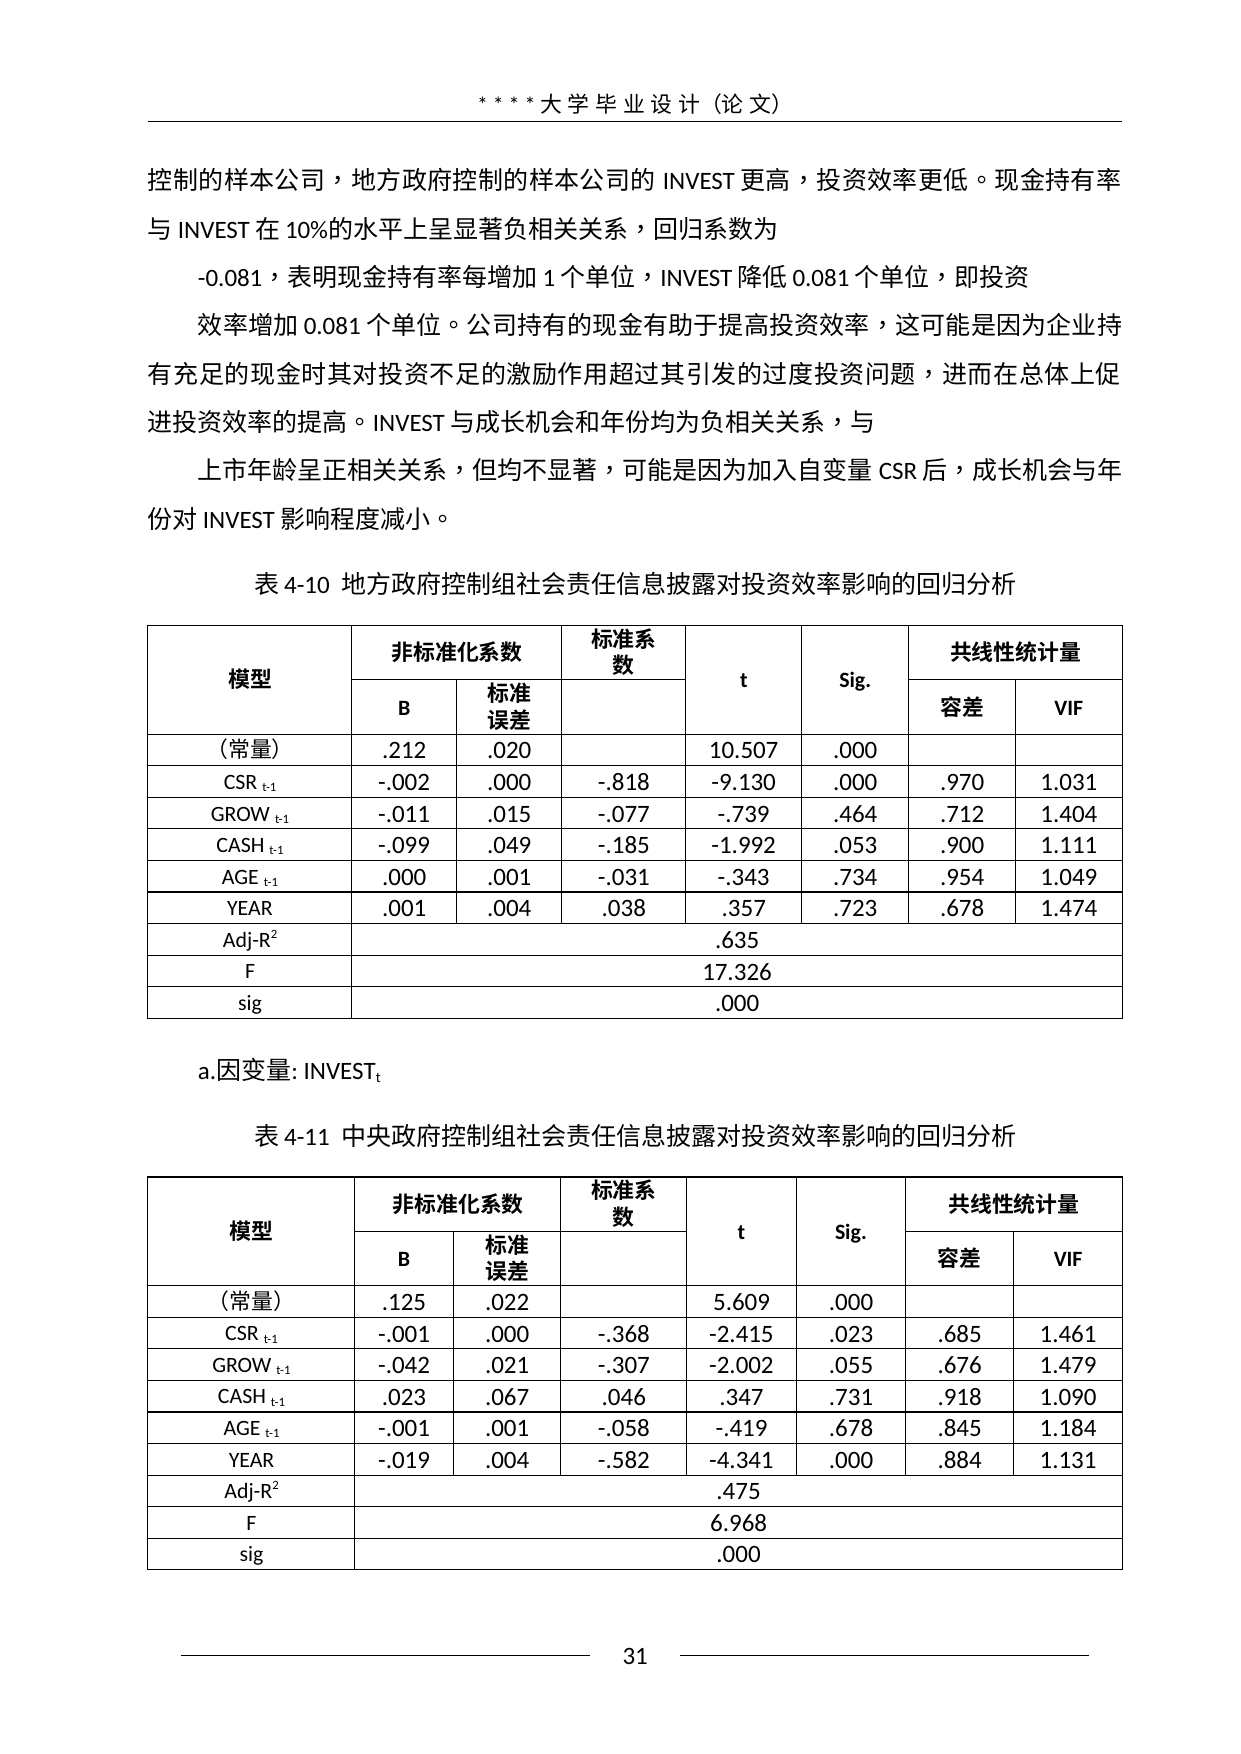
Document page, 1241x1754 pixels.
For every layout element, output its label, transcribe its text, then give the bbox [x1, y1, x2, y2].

table_cell .845 [906, 1413, 1013, 1443]
table_cell 容差 [909, 680, 1015, 734]
table_cell -2.002 [687, 1349, 796, 1380]
table_cell [1014, 1286, 1122, 1317]
table_cell 标准 误差 [457, 680, 561, 734]
table_cell -.368 [561, 1318, 686, 1348]
table_cell .000 [355, 1539, 1122, 1569]
table_cell .678 [909, 893, 1015, 923]
table_cell .723 [802, 893, 908, 923]
table_cell .347 [687, 1381, 796, 1411]
table_cell .464 [802, 798, 908, 828]
table_header 模型 [148, 1178, 354, 1285]
table_cell .000 [352, 987, 1122, 1018]
table_cell -.019 [355, 1444, 453, 1474]
text -0.081，表明现金持有率每增加1个单位，INVEST降低0.081个单位，即投资 [148, 244, 1122, 293]
text 上市年龄呈正相关关系，但均不显著，可能是因为加入自变量CSR后，成长机会与年份对INVEST影响程度减小。 [148, 438, 1122, 534]
table_cell GROW t-1 [148, 798, 351, 828]
table_cell [906, 1286, 1013, 1317]
table_cell .004 [457, 893, 561, 923]
table_cell 10.507 [686, 735, 801, 765]
table_cell .001 [454, 1413, 560, 1443]
table_cell .954 [909, 861, 1015, 891]
table_cell .000 [457, 766, 561, 797]
table_cell .001 [352, 893, 456, 923]
table_cell .000 [352, 861, 456, 891]
table_header 标准系 数 [562, 626, 685, 679]
table_cell （常量） [148, 1286, 354, 1317]
table_cell [562, 735, 685, 765]
table_cell GROW t-1 [148, 1349, 354, 1380]
table_cell -.582 [561, 1444, 686, 1474]
table_cell .067 [454, 1381, 560, 1411]
table_cell [561, 1232, 686, 1285]
table_cell -1.992 [686, 829, 801, 860]
table_cell -.031 [562, 861, 685, 891]
table_cell -.001 [355, 1413, 453, 1443]
table_cell -.099 [352, 829, 456, 860]
table_cell .635 [352, 924, 1122, 954]
table_cell .015 [457, 798, 561, 828]
table_header Sig. [797, 1178, 905, 1285]
table_cell .000 [802, 766, 908, 797]
table_cell .212 [352, 735, 456, 765]
table_cell [562, 680, 685, 734]
table_cell -.042 [355, 1349, 453, 1380]
table_cell -.058 [561, 1413, 686, 1443]
table_cell .022 [454, 1286, 560, 1317]
table_cell .000 [797, 1286, 905, 1317]
table_cell F [148, 1507, 354, 1538]
table_cell YEAR [148, 893, 351, 923]
table_header 非标准化系数 [352, 626, 561, 679]
table_cell -9.130 [686, 766, 801, 797]
table_cell .734 [802, 861, 908, 891]
table_cell 1.111 [1016, 829, 1122, 860]
table_cell AGE t-1 [148, 1413, 354, 1443]
text 表4-11 中央政府控制组社会责任信息披露对投资效率影响的回归分析 [148, 1119, 1122, 1151]
table_cell VIF [1014, 1232, 1122, 1285]
table_cell .125 [355, 1286, 453, 1317]
table_header 标准系 数 [561, 1178, 686, 1231]
table_cell -2.415 [687, 1318, 796, 1348]
table_cell -.419 [687, 1413, 796, 1443]
table_cell 1.031 [1016, 766, 1122, 797]
table_cell 1.404 [1016, 798, 1122, 828]
table_cell -.077 [562, 798, 685, 828]
table_cell .000 [797, 1444, 905, 1474]
table_header 共线性统计量 [906, 1178, 1122, 1231]
table_cell .884 [906, 1444, 1013, 1474]
table_header 共线性统计量 [909, 626, 1122, 679]
table_cell .918 [906, 1381, 1013, 1411]
table_cell .023 [797, 1318, 905, 1348]
text 效率增加0.081个单位。公司持有的现金有助于提高投资效率，这可能是因为企业持有充足的现金时其对投资不足的激励作用超过其引发的过度投资问题，进而在总体上促进投资效率的提高。INVEST与成长机会和年份均为负相关关系，与 [148, 293, 1122, 438]
table_cell .970 [909, 766, 1015, 797]
table_cell -.001 [355, 1318, 453, 1348]
table_cell 1.049 [1016, 861, 1122, 891]
table_cell .000 [802, 735, 908, 765]
table_cell 1.479 [1014, 1349, 1122, 1380]
table_cell -.307 [561, 1349, 686, 1380]
table_cell 标准 误差 [454, 1232, 560, 1285]
table_cell 5.609 [687, 1286, 796, 1317]
table_cell -4.341 [687, 1444, 796, 1474]
table_cell [909, 735, 1015, 765]
table_cell （常量） [148, 735, 351, 765]
table_cell .046 [561, 1381, 686, 1411]
table_cell .053 [802, 829, 908, 860]
text a.因变量: INVESTt [148, 1037, 1122, 1086]
table_cell [561, 1286, 686, 1317]
table_cell .021 [454, 1349, 560, 1380]
table_cell CASH t-1 [148, 829, 351, 860]
table_cell CSR t-1 [148, 766, 351, 797]
table_cell 容差 [906, 1232, 1013, 1285]
table_cell -.739 [686, 798, 801, 828]
table_cell .678 [797, 1413, 905, 1443]
table_cell .000 [454, 1318, 560, 1348]
table_header t [687, 1178, 796, 1285]
table_header t [686, 626, 801, 734]
table_cell .731 [797, 1381, 905, 1411]
table_cell .357 [686, 893, 801, 923]
table_cell .676 [906, 1349, 1013, 1380]
table_cell -.818 [562, 766, 685, 797]
table_cell .049 [457, 829, 561, 860]
table_header Sig. [802, 626, 908, 734]
table_cell VIF [1016, 680, 1122, 734]
table_cell [1016, 735, 1122, 765]
table_cell 6.968 [355, 1507, 1122, 1538]
table_cell 1.461 [1014, 1318, 1122, 1348]
table_cell sig [148, 987, 351, 1018]
table_cell Adj-R2 [148, 1476, 354, 1506]
table_cell .038 [562, 893, 685, 923]
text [148, 148, 1122, 244]
text 表4-10 地方政府控制组社会责任信息披露对投资效率影响的回归分析 [148, 567, 1122, 600]
table_cell AGE t-1 [148, 861, 351, 891]
table_cell CASH t-1 [148, 1381, 354, 1411]
table_cell .004 [454, 1444, 560, 1474]
table_cell B [355, 1232, 453, 1285]
table_cell .712 [909, 798, 1015, 828]
table_cell .055 [797, 1349, 905, 1380]
table_cell sig [148, 1539, 354, 1569]
table_cell B [352, 680, 456, 734]
table_cell .020 [457, 735, 561, 765]
table_cell -.343 [686, 861, 801, 891]
table_cell 1.184 [1014, 1413, 1122, 1443]
table_cell 1.090 [1014, 1381, 1122, 1411]
table_cell -.185 [562, 829, 685, 860]
table_cell -.011 [352, 798, 456, 828]
table_cell 1.131 [1014, 1444, 1122, 1474]
table_cell 1.474 [1016, 893, 1122, 923]
table_cell .001 [457, 861, 561, 891]
table_header 模型 [148, 626, 351, 734]
table_cell .475 [355, 1476, 1122, 1506]
table_cell CSR t-1 [148, 1318, 354, 1348]
table_cell 17.326 [352, 956, 1122, 986]
table_cell .685 [906, 1318, 1013, 1348]
table_cell YEAR [148, 1444, 354, 1474]
table_cell .023 [355, 1381, 453, 1411]
table_cell -.002 [352, 766, 456, 797]
table_cell Adj-R2 [148, 924, 351, 954]
table_cell .900 [909, 829, 1015, 860]
table_cell F [148, 956, 351, 986]
table_header 非标准化系数 [355, 1178, 560, 1231]
